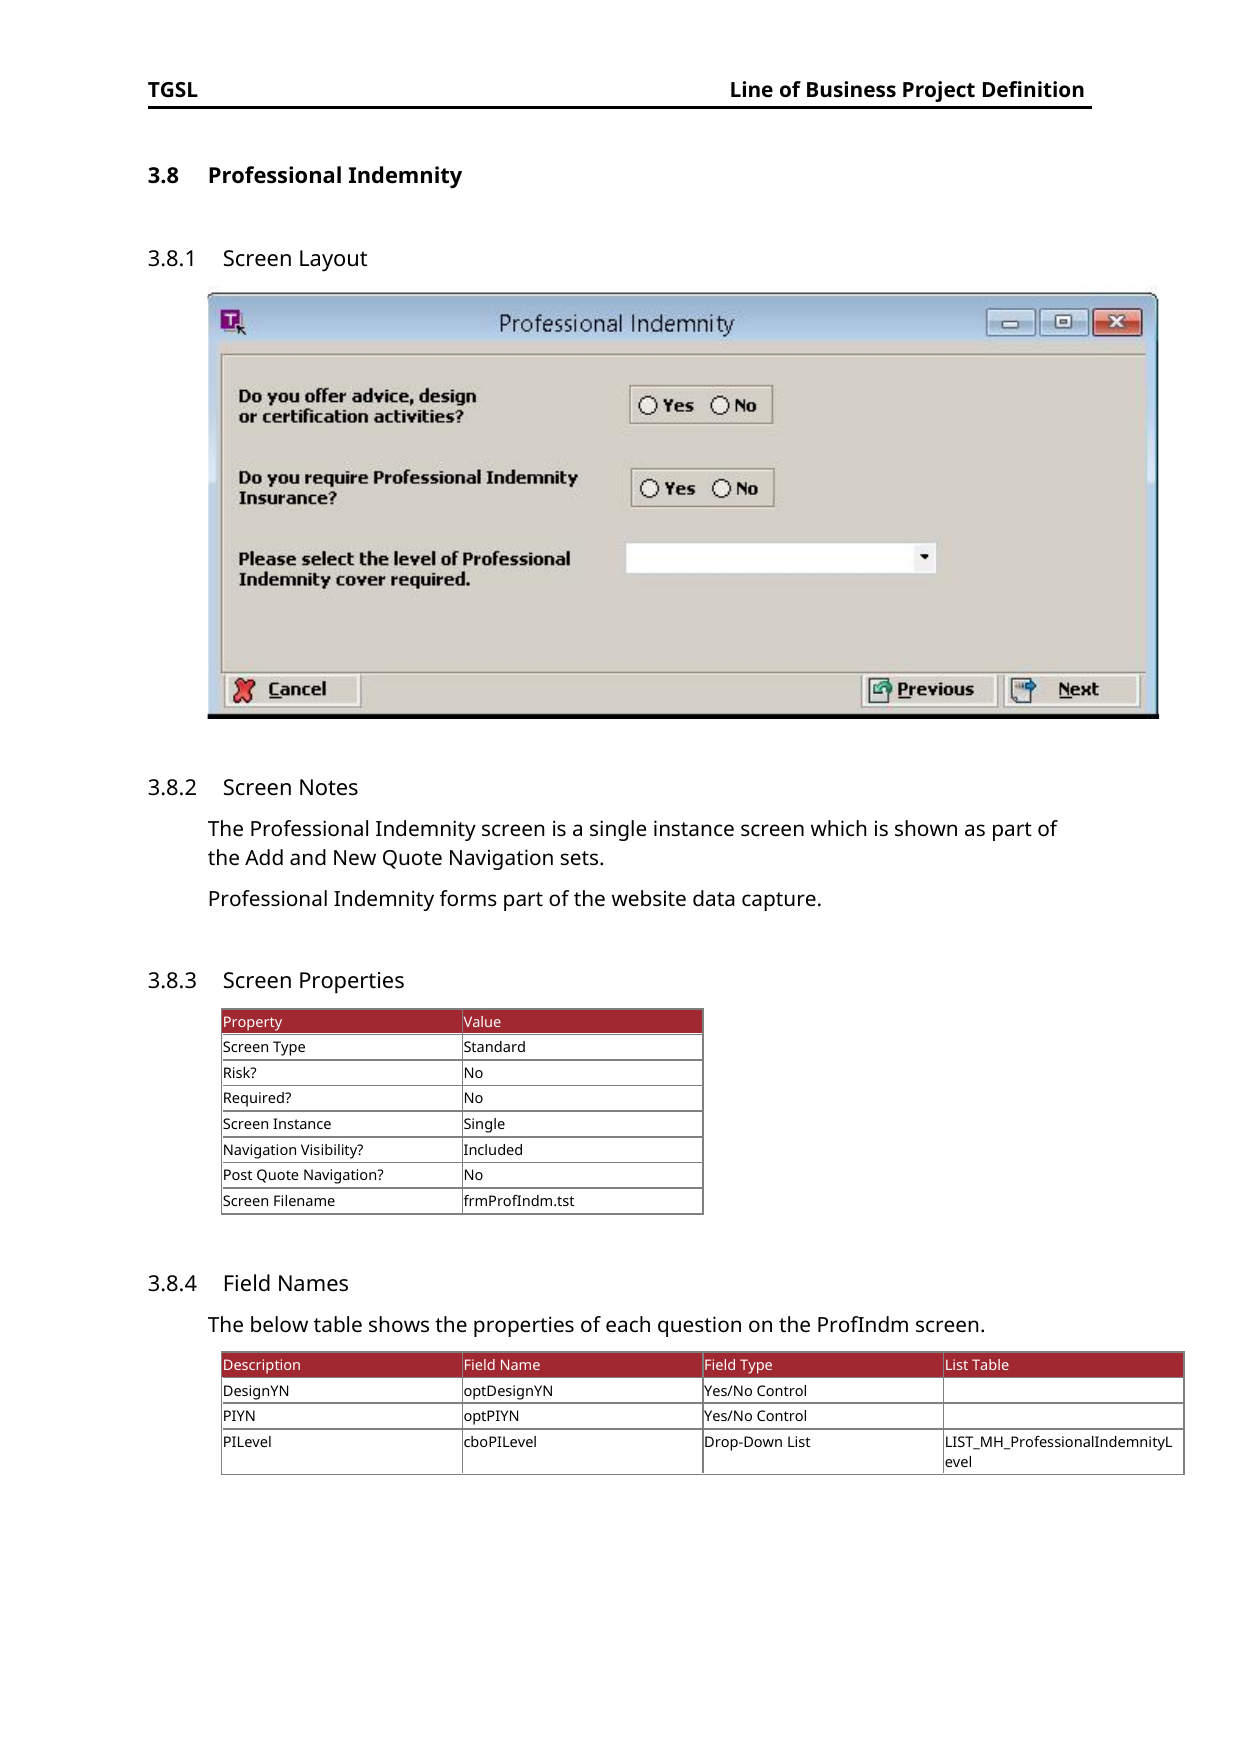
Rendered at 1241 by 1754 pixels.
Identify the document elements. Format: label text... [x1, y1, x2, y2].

table_cell No [463, 1086, 702, 1110]
table_cell LIST_MH_ProfessionalIndemnityLevel [944, 1430, 1183, 1473]
text The below table shows the properties of each question on the ProfIndm screen. [208, 1310, 1092, 1338]
table_cell Screen Type [222, 1035, 462, 1059]
table_cell [944, 1378, 1183, 1402]
subtitle Screen Layout [148, 243, 1092, 273]
table_cell Included [463, 1138, 702, 1162]
table_header List Table [944, 1353, 1183, 1377]
table_header Description [222, 1353, 462, 1377]
table_cell Yes/No Control [704, 1404, 943, 1428]
text Professional Indemnity forms part of the website data capture. [208, 884, 1092, 912]
table_cell Screen Filename [222, 1188, 462, 1213]
table_cell cboPILevel [463, 1430, 702, 1473]
subtitle Professional Indemnity [148, 160, 1092, 190]
subtitle Screen Notes [148, 772, 1092, 802]
table_cell No [463, 1163, 702, 1187]
table_header Field Name [463, 1353, 702, 1377]
table_cell optPIYN [463, 1404, 702, 1428]
table_header Field Type [704, 1353, 943, 1377]
table_cell Screen Instance [222, 1111, 462, 1136]
table_cell PILevel [222, 1429, 462, 1473]
subtitle Field Names [148, 1268, 1092, 1298]
table_cell Drop-Down List [704, 1430, 943, 1473]
table_cell frmProfIndm.tst [463, 1189, 702, 1213]
table_cell Risk? [222, 1060, 462, 1085]
table_cell Post Quote Navigation? [222, 1163, 462, 1187]
table_cell Required? [222, 1086, 462, 1110]
table_cell optDesignYN [463, 1378, 702, 1402]
table_header Property [222, 1010, 462, 1033]
table_header Value [463, 1010, 702, 1033]
table_cell PIYN [222, 1403, 462, 1428]
table_cell Standard [463, 1035, 702, 1059]
table_cell Navigation Visibility? [222, 1137, 462, 1162]
table_cell DesignYN [222, 1378, 462, 1402]
subtitle Screen Properties [148, 966, 1092, 995]
table_cell Yes/No Control [704, 1378, 943, 1402]
table_cell Single [463, 1112, 702, 1136]
text The Professional Indemnity screen is a single instance screen which is shown as part of the Add and New Quote Navigation sets. [208, 814, 1092, 871]
table_cell No [463, 1061, 702, 1085]
table_cell [944, 1404, 1183, 1428]
